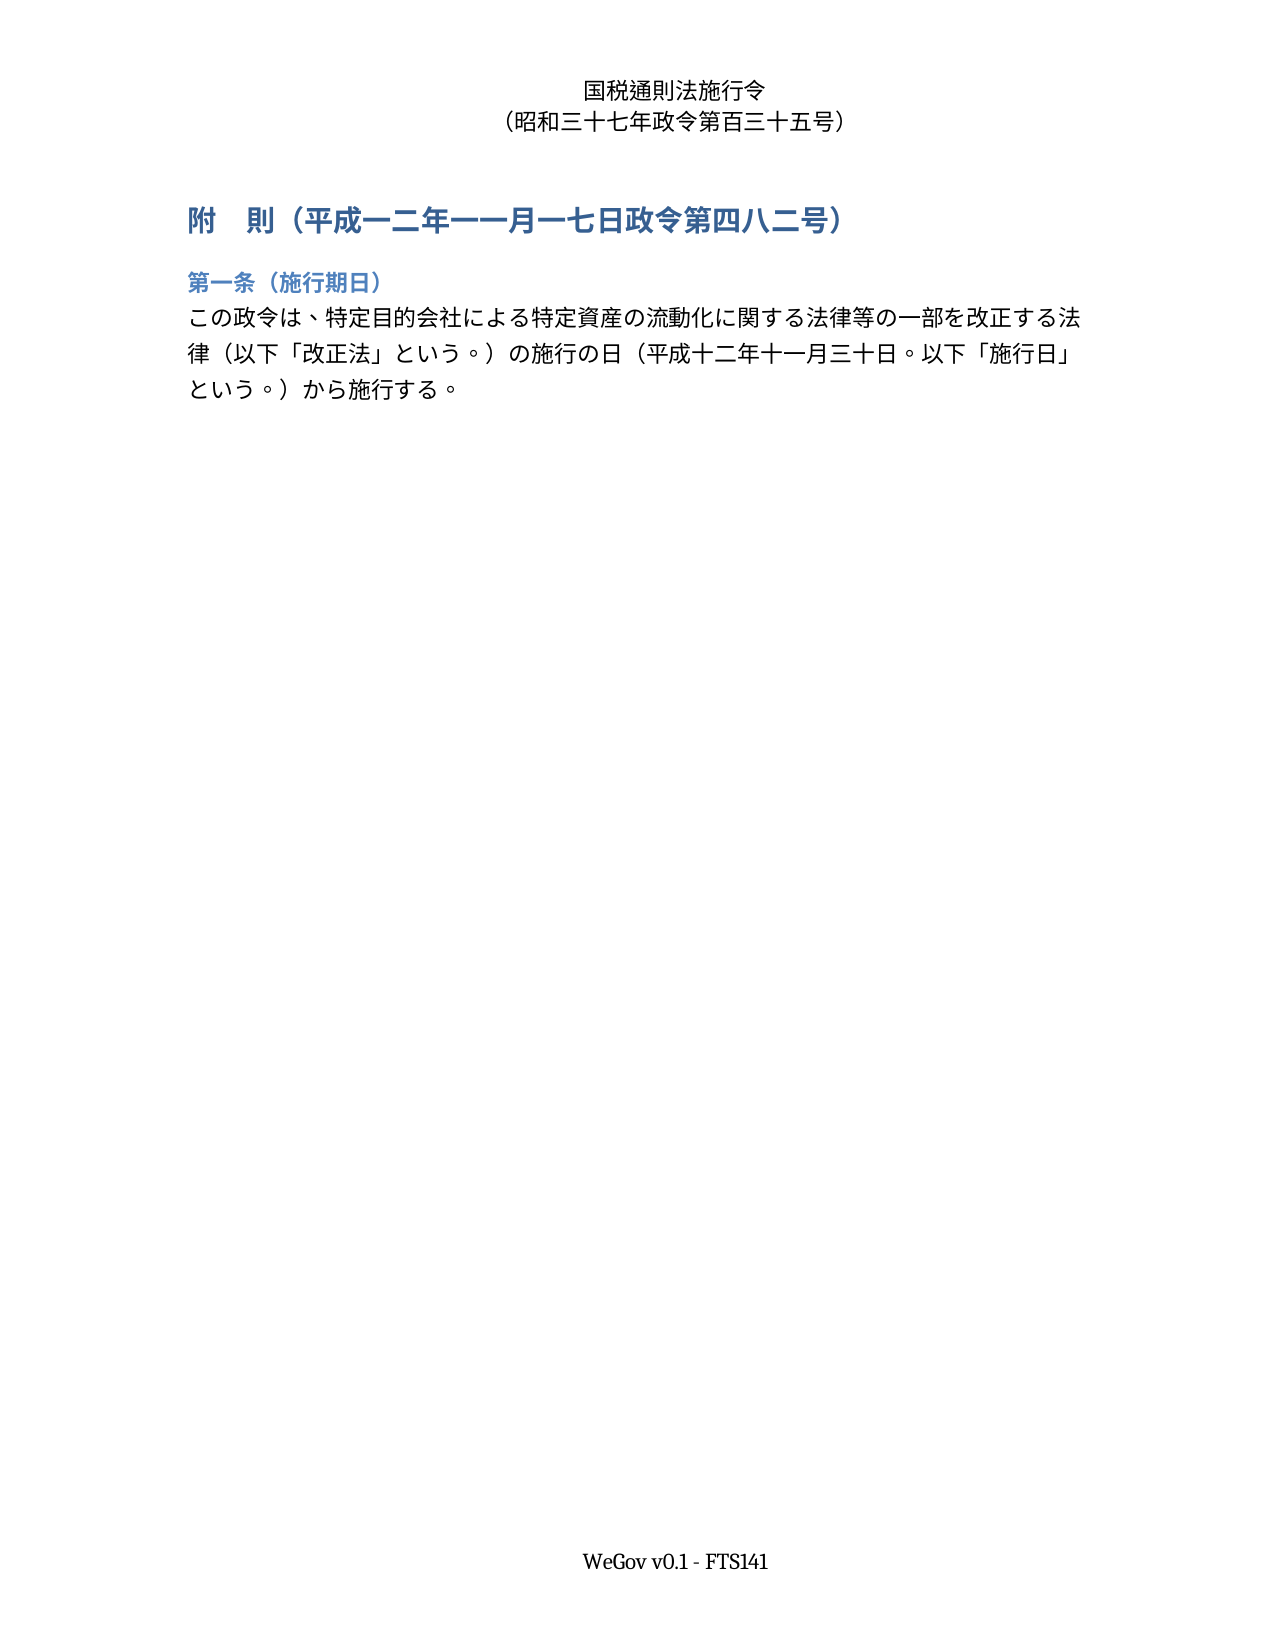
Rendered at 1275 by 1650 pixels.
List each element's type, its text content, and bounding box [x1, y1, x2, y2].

subtitle 附 則（平成一二年一一月一七日政令第四八二号） [187, 200, 1087, 240]
text この政令は、特定目的会社による特定資産の流動化に関する法律等の一部を改正する法律（以下「改正法」という。）の施行の日（平成十二年十一月三十日。以下「施行日」という。）から施行する。 [187, 302, 1087, 406]
subtitle 第一条（施行期日） [187, 266, 1087, 298]
